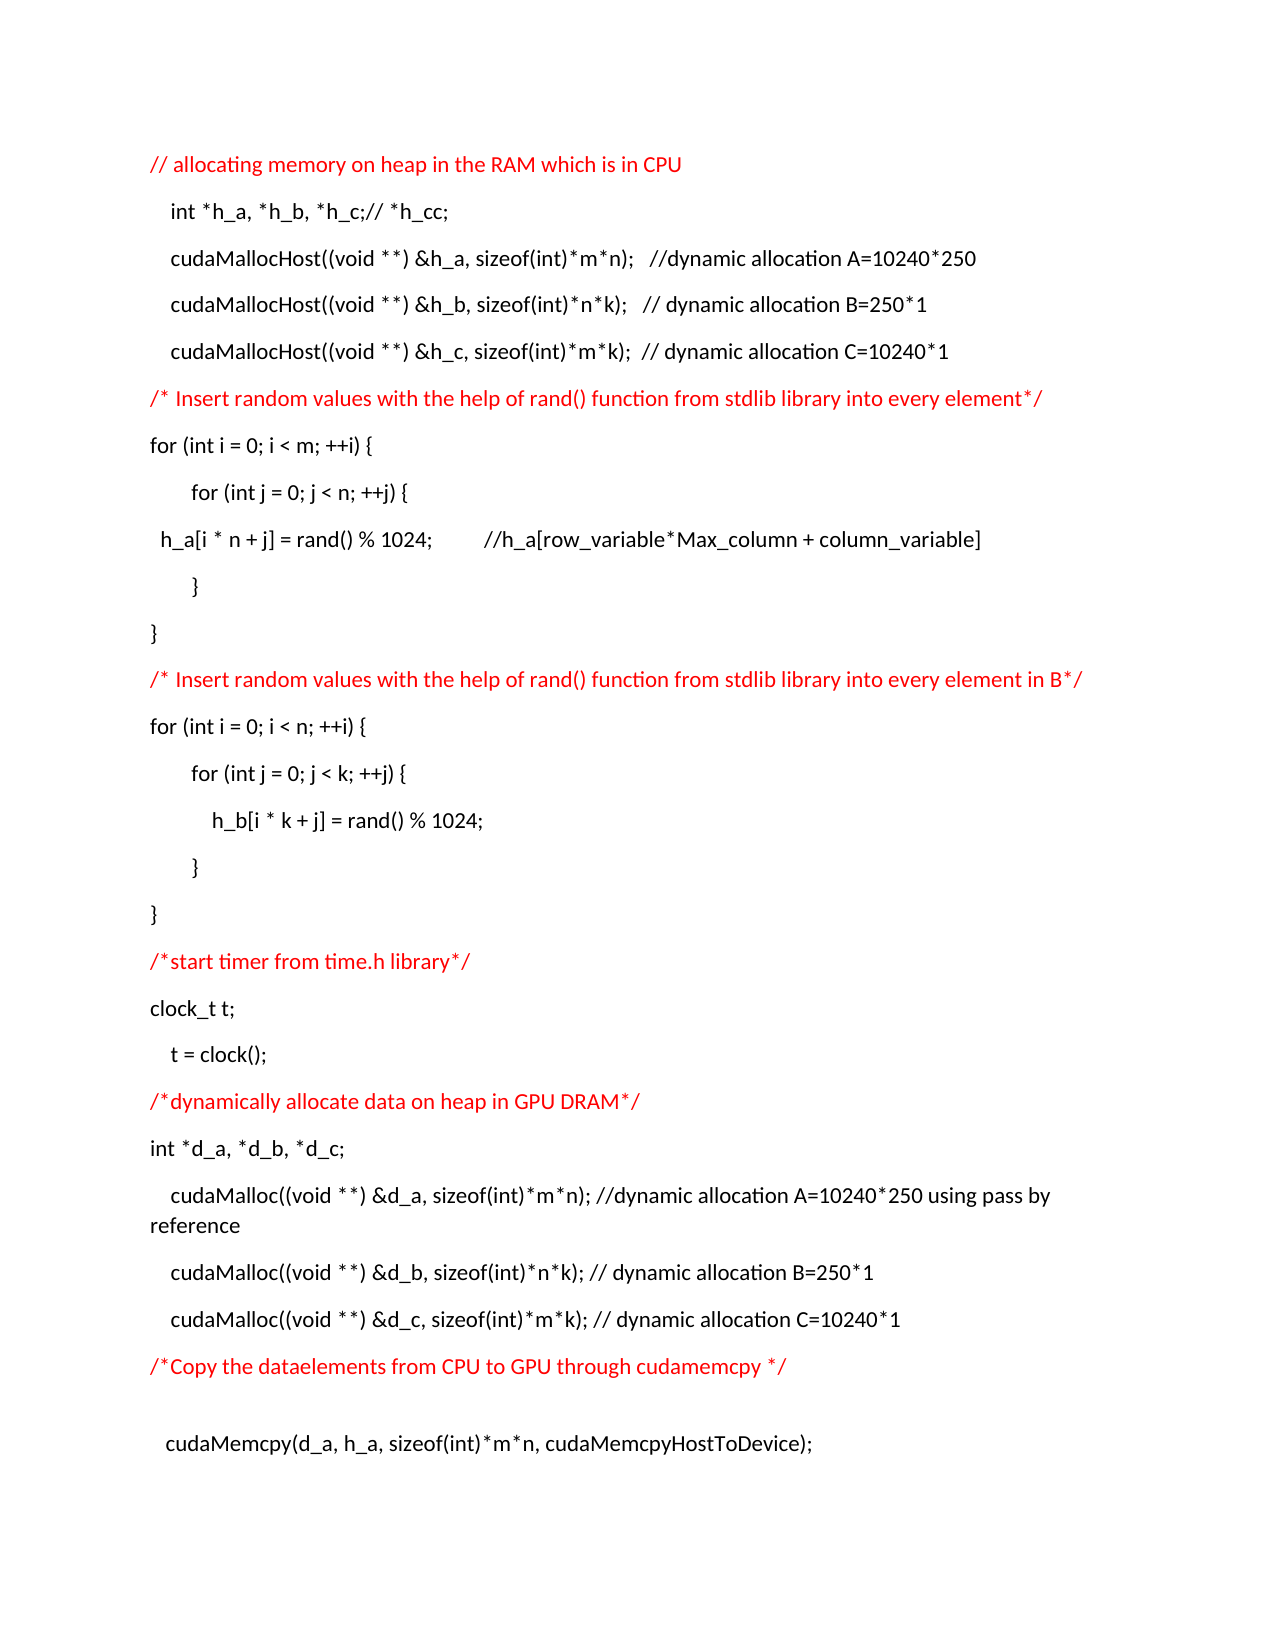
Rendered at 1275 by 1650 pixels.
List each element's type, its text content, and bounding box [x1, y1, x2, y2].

text int *d_a, *d_b, *d_c; [150, 1134, 1125, 1162]
text cudaMallocHost((void **) &h_a, sizeof(int)*m*n); //dynamic allocation A=10240*250 [150, 244, 1125, 272]
text /*Copy the dataelements from CPU to GPU through cudamemcpy */ [150, 1352, 1125, 1380]
text } [150, 900, 1125, 928]
text /* Insert random values with the help of rand() function from stdlib library into every element*/ [150, 384, 1125, 412]
text cudaMalloc((void **) &d_a, sizeof(int)*m*n); //dynamic allocation A=10240*250 using pass by reference [150, 1181, 1125, 1239]
text } [150, 853, 1125, 881]
text } [150, 572, 1125, 600]
text t = clock(); [150, 1041, 1125, 1069]
text /*dynamically allocate data on heap in GPU DRAM*/ [150, 1087, 1125, 1116]
text /*start timer from time.h library*/ [150, 947, 1125, 975]
text } [150, 619, 1125, 647]
text int *h_a, *h_b, *h_c;// *h_cc; [150, 197, 1125, 225]
text // allocating memory on heap in the RAM which is in CPU [150, 150, 1125, 178]
text cudaMallocHost((void **) &h_b, sizeof(int)*n*k); // dynamic allocation B=250*1 [150, 291, 1125, 319]
text h_a[i * n + j] = rand() % 1024; //h_a[row_variable*Max_column + column_variable] [150, 525, 1125, 553]
text cudaMallocHost((void **) &h_c, sizeof(int)*m*k); // dynamic allocation C=10240*1 [150, 337, 1125, 366]
text for (int i = 0; i < m; ++i) { [150, 431, 1125, 459]
text for (int i = 0; i < n; ++i) { [150, 712, 1125, 741]
text cudaMemcpy(d_a, h_a, sizeof(int)*m*n, cudaMemcpyHostToDevice); [150, 1399, 1125, 1457]
text /* Insert random values with the help of rand() function from stdlib library into every element in B*/ [150, 666, 1125, 694]
text cudaMalloc((void **) &d_b, sizeof(int)*n*k); // dynamic allocation B=250*1 [150, 1258, 1125, 1286]
text for (int j = 0; j < k; ++j) { [150, 759, 1125, 787]
text clock_t t; [150, 994, 1125, 1022]
text for (int j = 0; j < n; ++j) { [150, 478, 1125, 506]
text h_b[i * k + j] = rand() % 1024; [150, 806, 1125, 834]
text cudaMalloc((void **) &d_c, sizeof(int)*m*k); // dynamic allocation C=10240*1 [150, 1305, 1125, 1333]
